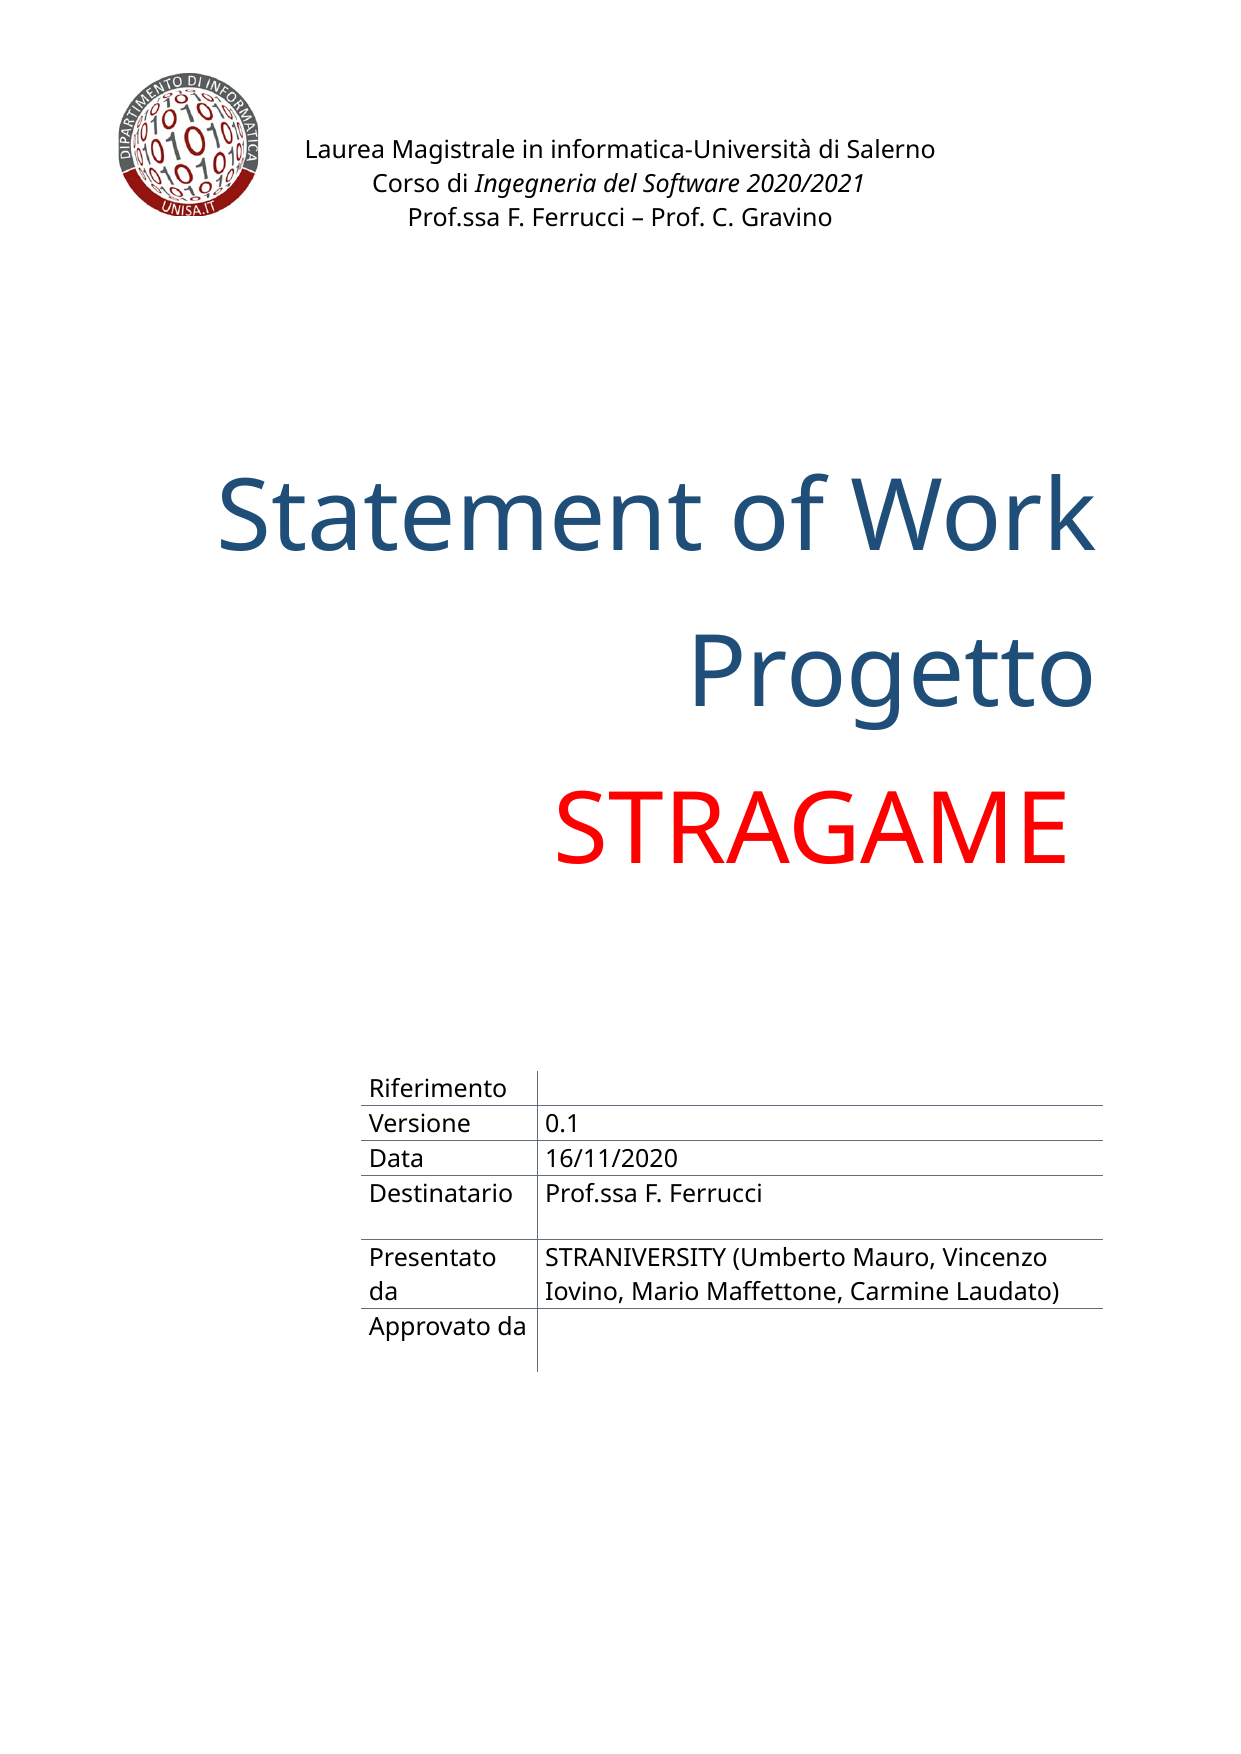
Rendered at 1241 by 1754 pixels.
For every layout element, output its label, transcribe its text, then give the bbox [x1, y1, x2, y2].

picture [117, 73, 258, 215]
table_header Statement of Work Progetto STRAGAME [118, 433, 1107, 1411]
